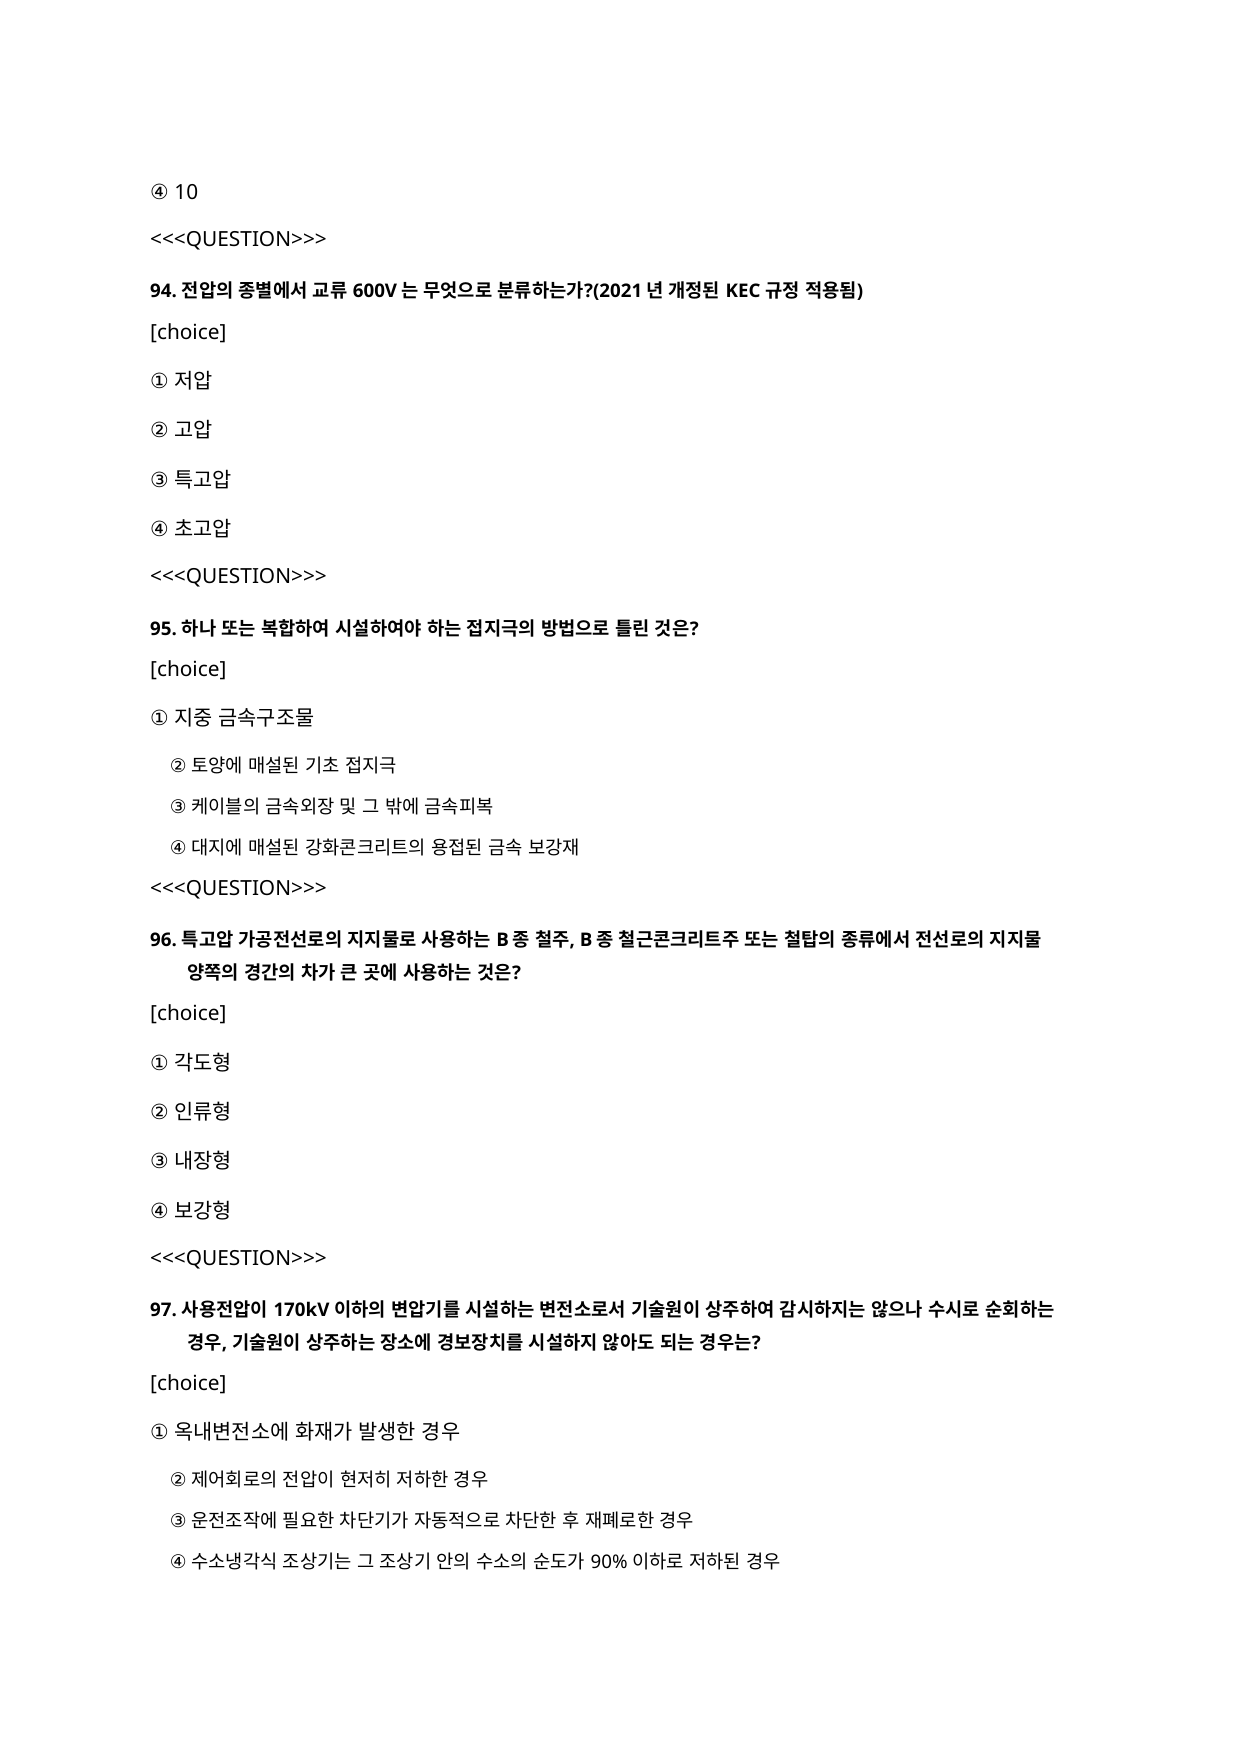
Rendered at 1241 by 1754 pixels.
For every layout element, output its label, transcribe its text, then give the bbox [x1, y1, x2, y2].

text ④ 수소냉각식 조상기는 그 조상기 안의 수소의 순도가 90% 이하로 저하된 경우 [150, 1547, 1090, 1574]
text ① 저압 [150, 364, 1090, 394]
text <<<QUESTION>>> [150, 873, 1090, 902]
text ② 고압 [150, 413, 1090, 444]
text ④ 보강형 [150, 1194, 1090, 1224]
text ③ 케이블의 금속외장 및 그 밖에 금속피복 [150, 792, 1090, 819]
text [choice] [150, 317, 1090, 345]
text [choice] [150, 998, 1090, 1027]
text [choice] [150, 1368, 1090, 1397]
text ① 지중 금속구조물 [150, 701, 1090, 732]
text ② 제어회로의 전압이 현저히 저하한 경우 [150, 1465, 1090, 1492]
text ④ 10 [150, 177, 1090, 206]
text ④ 초고압 [150, 512, 1090, 543]
text ③ 운전조작에 필요한 차단기가 자동적으로 차단한 후 재폐로한 경우 [150, 1506, 1090, 1533]
text ② 토양에 매설된 기초 접지극 [150, 751, 1090, 778]
text ① 각도형 [150, 1046, 1090, 1076]
text 95. 하나 또는 복합하여 시설하여야 하는 접지극의 방법으로 틀린 것은? [150, 613, 1090, 640]
text ④ 대지에 매설된 강화콘크리트의 용접된 금속 보강재 [150, 833, 1090, 860]
text [choice] [150, 654, 1090, 682]
text <<<QUESTION>>> [150, 562, 1090, 590]
text <<<QUESTION>>> [150, 224, 1090, 253]
text ② 인류형 [150, 1095, 1090, 1126]
text ③ 내장형 [150, 1144, 1090, 1175]
text ③ 특고압 [150, 463, 1090, 493]
text 97. 사용전압이 170kV 이하의 변압기를 시설하는 변전소로서 기술원이 상주하여 감시하지는 않으나 수시로 순회하는 경우, 기술원이 상주하는 장소에 경보장치를 시설하지 않아도 되는 경우는? [150, 1295, 1090, 1354]
text ① 옥내변전소에 화재가 발생한 경우 [150, 1416, 1090, 1446]
text 94. 전압의 종별에서 교류 600V는 무엇으로 분류하는가?(2021년 개정된 KEC 규정 적용됨) [150, 276, 1090, 303]
text <<<QUESTION>>> [150, 1243, 1090, 1272]
text 96. 특고압 가공전선로의 지지물로 사용하는 B종 철주, B종 철근콘크리트주 또는 철탑의 종류에서 전선로의 지지물 양쪽의 경간의 차가 큰 곳에 사용하는 것은? [150, 925, 1090, 985]
